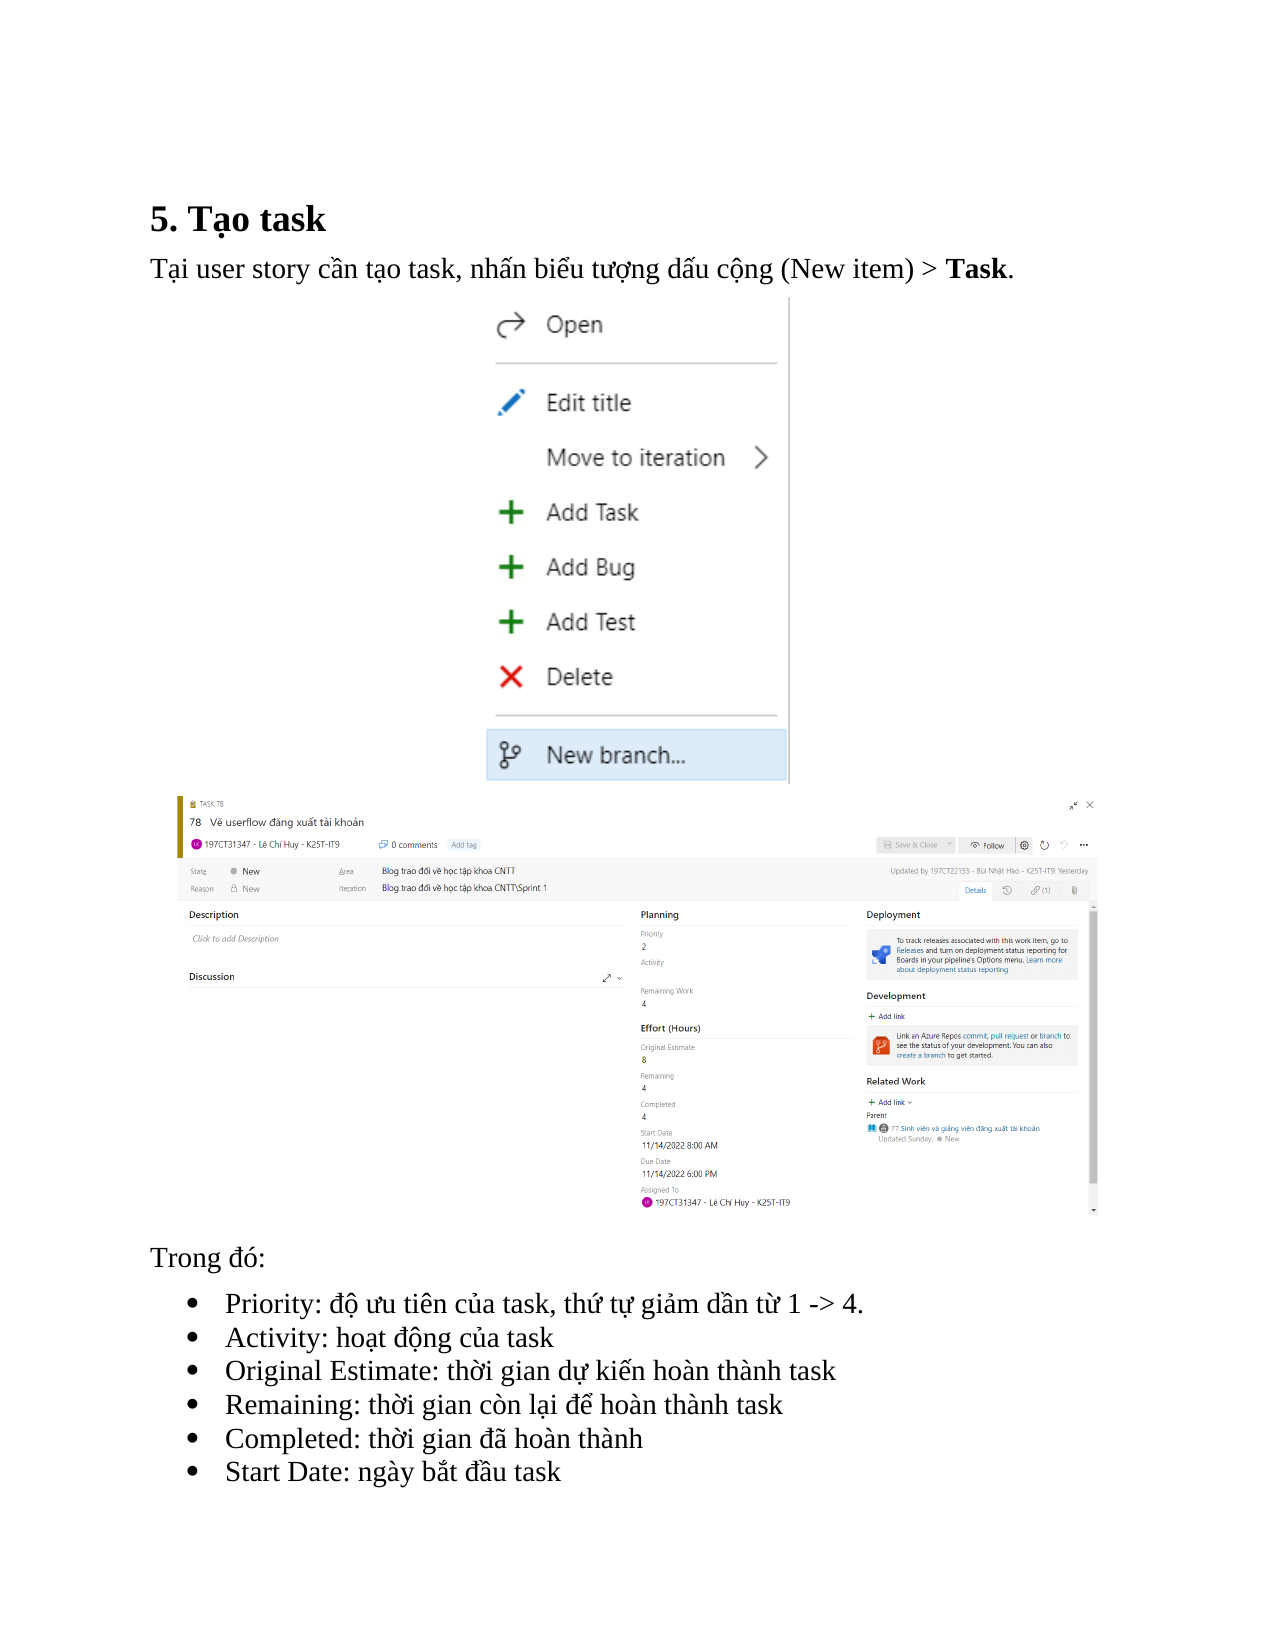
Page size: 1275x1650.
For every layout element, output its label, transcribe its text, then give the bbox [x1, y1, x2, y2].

text Tại user story cần tạo task, nhấn biểu tượng dấu cộng (New item) > Task. [150, 252, 1125, 285]
list Activity: hoạt động của task [187, 1320, 1125, 1353]
list Priority: độ ưu tiên của task, thứ tự giảm dần từ 1 -> 4. [187, 1286, 1125, 1320]
list Completed: thời gian đã hoàn thành [187, 1421, 1125, 1454]
picture [177, 796, 1098, 1228]
text Trong đó: [150, 1240, 1125, 1274]
list Start Date: ngày bắt đầu task [187, 1454, 1125, 1488]
picture [485, 297, 790, 784]
subtitle 5. Tạo task [150, 196, 1125, 239]
list Remaining: thời gian còn lại để hoàn thành task [187, 1387, 1125, 1421]
list Original Estimate: thời gian dự kiến hoàn thành task [187, 1353, 1125, 1387]
